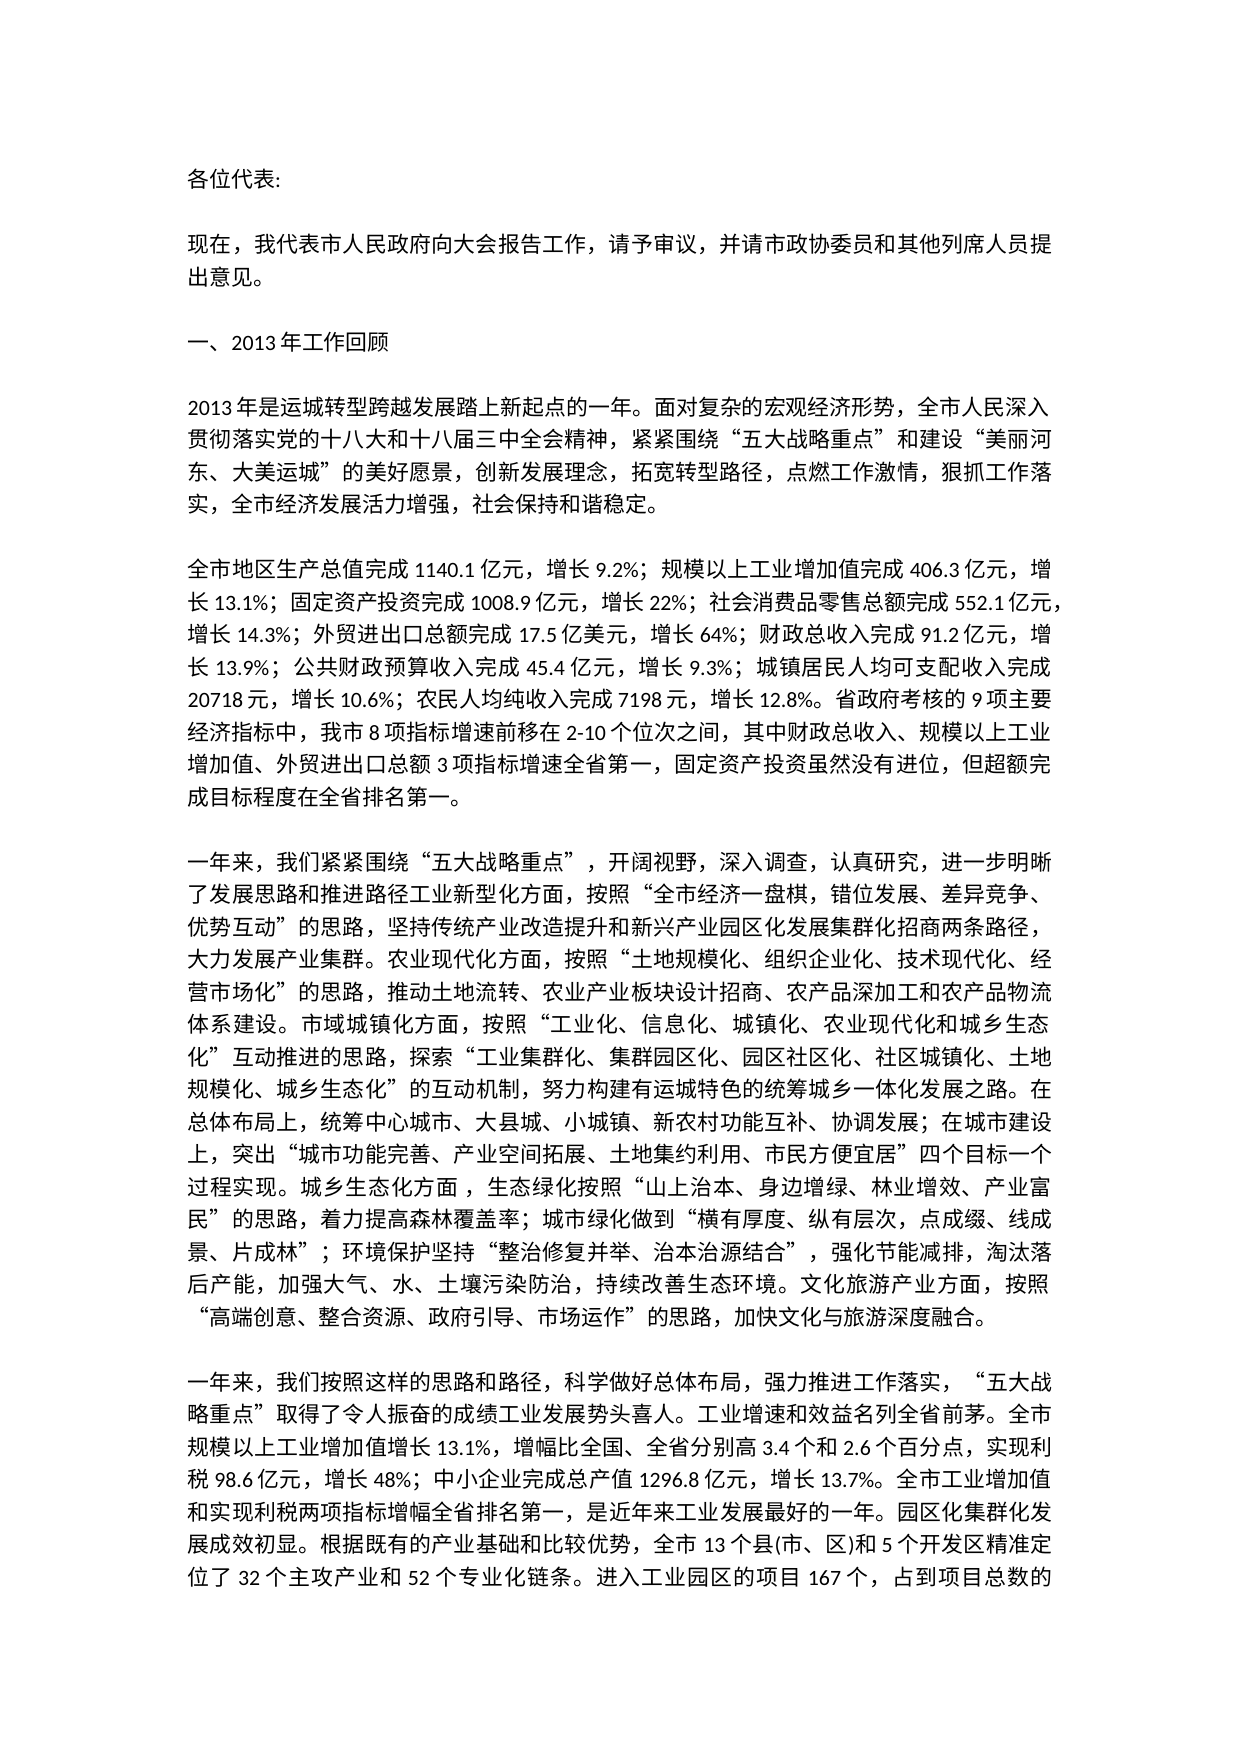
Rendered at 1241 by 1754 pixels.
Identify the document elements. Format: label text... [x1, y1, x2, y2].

text 各位代表: [187, 162, 1053, 194]
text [187, 1364, 1053, 1592]
text 全市地区生产总值完成1140.1亿元，增长9.2%；规模以上工业增加值完成406.3亿元，增长13.1%；固定资产投资完成1008.9亿元，增长22%；社会消费品零售总额完成552.1亿元，增长14.3%；外贸进出口总额完成17.5亿美元，增长64%；财政总收入完成91.2亿元，增长13.9%；公共财政预算收入完成45.4亿元，增长9.3%；城镇居民人均可支配收入完成20718元，增长10.6%；农民人均纯收入完成7198元，增长12.8%。省政府考核的9项主要经济指标中，我市8项指标增速前移在2-10个位次之间，其中财政总收入、规模以上工业增加值、外贸进出口总额3项指标增速全省第一，固定资产投资虽然没有进位，但超额完成目标程度在全省排名第一。 [187, 552, 1053, 812]
text 现在，我代表市人民政府向大会报告工作，请予审议，并请市政协委员和其他列席人员提出意见。 [187, 227, 1053, 292]
text 2013年是运城转型跨越发展踏上新起点的一年。面对复杂的宏观经济形势，全市人民深入贯彻落实党的十八大和十八届三中全会精神，紧紧围绕“五大战略重点”和建设“美丽河东、大美运城”的美好愿景，创新发展理念，拓宽转型路径，点燃工作激情，狠抓工作落实，全市经济发展活力增强，社会保持和谐稳定。 [187, 389, 1053, 519]
text 一年来，我们紧紧围绕“五大战略重点”，开阔视野，深入调查，认真研究，进一步明晰了发展思路和推进路径工业新型化方面，按照“全市经济一盘棋，错位发展、差异竞争、优势互动”的思路，坚持传统产业改造提升和新兴产业园区化发展集群化招商两条路径，大力发展产业集群。农业现代化方面，按照“土地规模化、组织企业化、技术现代化、经营市场化”的思路，推动土地流转、农业产业板块设计招商、农产品深加工和农产品物流体系建设。市域城镇化方面，按照“工业化、信息化、城镇化、农业现代化和城乡生态化”互动推进的思路，探索“工业集群化、集群园区化、园区社区化、社区城镇化、土地规模化、城乡生态化”的互动机制，努力构建有运城特色的统筹城乡一体化发展之路。在总体布局上，统筹中心城市、大县城、小城镇、新农村功能互补、协调发展；在城市建设上，突出“城市功能完善、产业空间拓展、土地集约利用、市民方便宜居”四个目标一个过程实现。城乡生态化方面 ，生态绿化按照“山上治本、身边增绿、林业增效、产业富民”的思路，着力提高森林覆盖率；城市绿化做到“横有厚度、纵有层次，点成缀、线成景、片成林”；环境保护坚持“整治修复并举、治本治源结合”，强化节能减排，淘汰落后产能，加强大气、水、土壤污染防治，持续改善生态环境。文化旅游产业方面，按照“高端创意、整合资源、政府引导、市场运作”的思路，加快文化与旅游深度融合。 [187, 844, 1053, 1332]
text 一、2013年工作回顾 [187, 324, 1053, 357]
